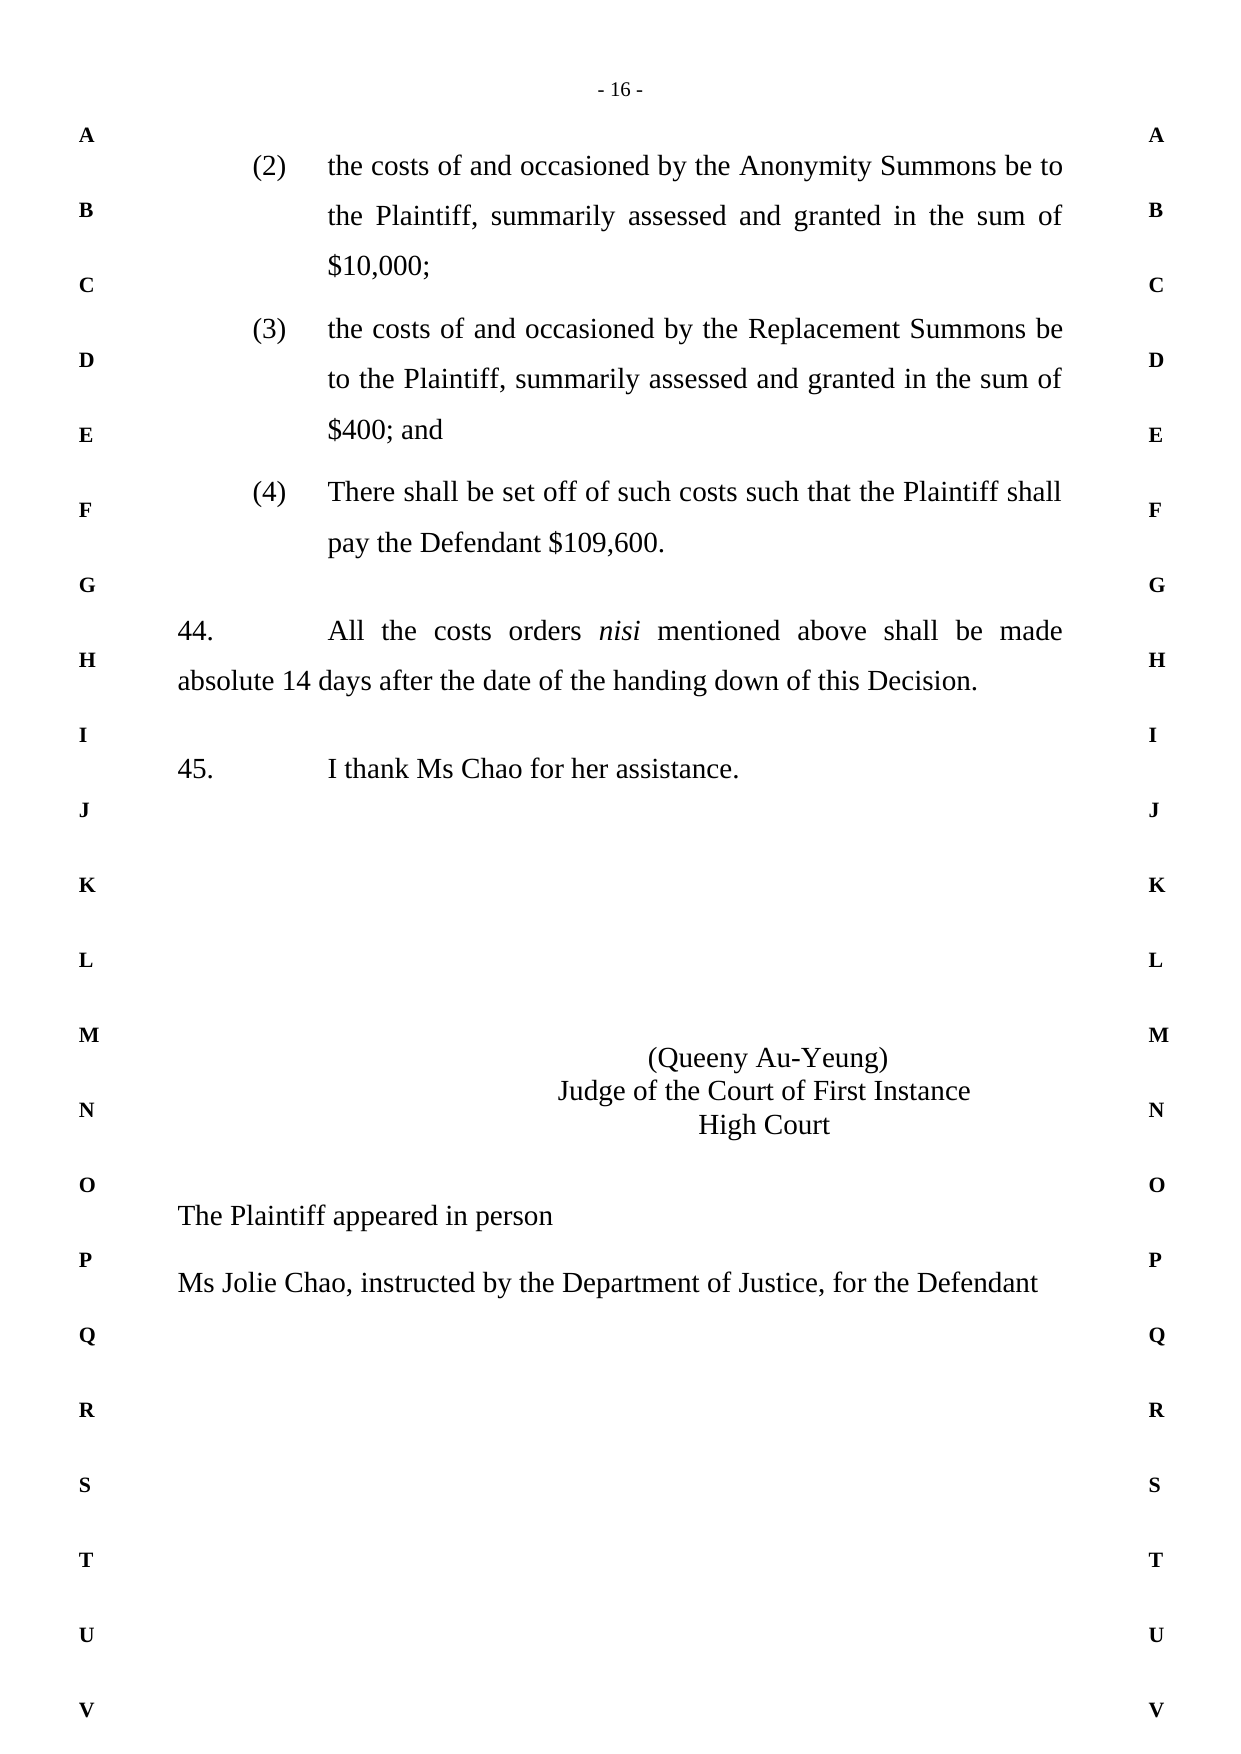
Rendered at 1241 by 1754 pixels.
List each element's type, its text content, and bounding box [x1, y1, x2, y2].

subtitle (Queeny Au-Yeung) [177, 1040, 1063, 1073]
list the costs of and occasioned by the Replacement Summons be to the Plaintiff, summarily assessed and granted in the sum of $400; and [252, 311, 1063, 445]
text The Plaintiff appeared in person [177, 1198, 1063, 1232]
list I thank Ms Chao for her assistance. [177, 751, 1063, 784]
subtitle Judge of the Court of First Instance [177, 1073, 1063, 1107]
list There shall be set off of such costs such that the Plaintiff shall pay the Defendant $109,600. [252, 474, 1063, 558]
list the costs of and occasioned by the Anonymity Summons be to the Plaintiff, summarily assessed and granted in the sum of $10,000; [252, 148, 1063, 282]
subtitle High Court [177, 1107, 1063, 1141]
list All the costs orders nisi mentioned above shall be made absolute 14 days after the date of the handing down of this Decision. [177, 613, 1063, 697]
text Ms Jolie Chao, instructed by the Department of Justice, for the Defendant [177, 1265, 1063, 1299]
